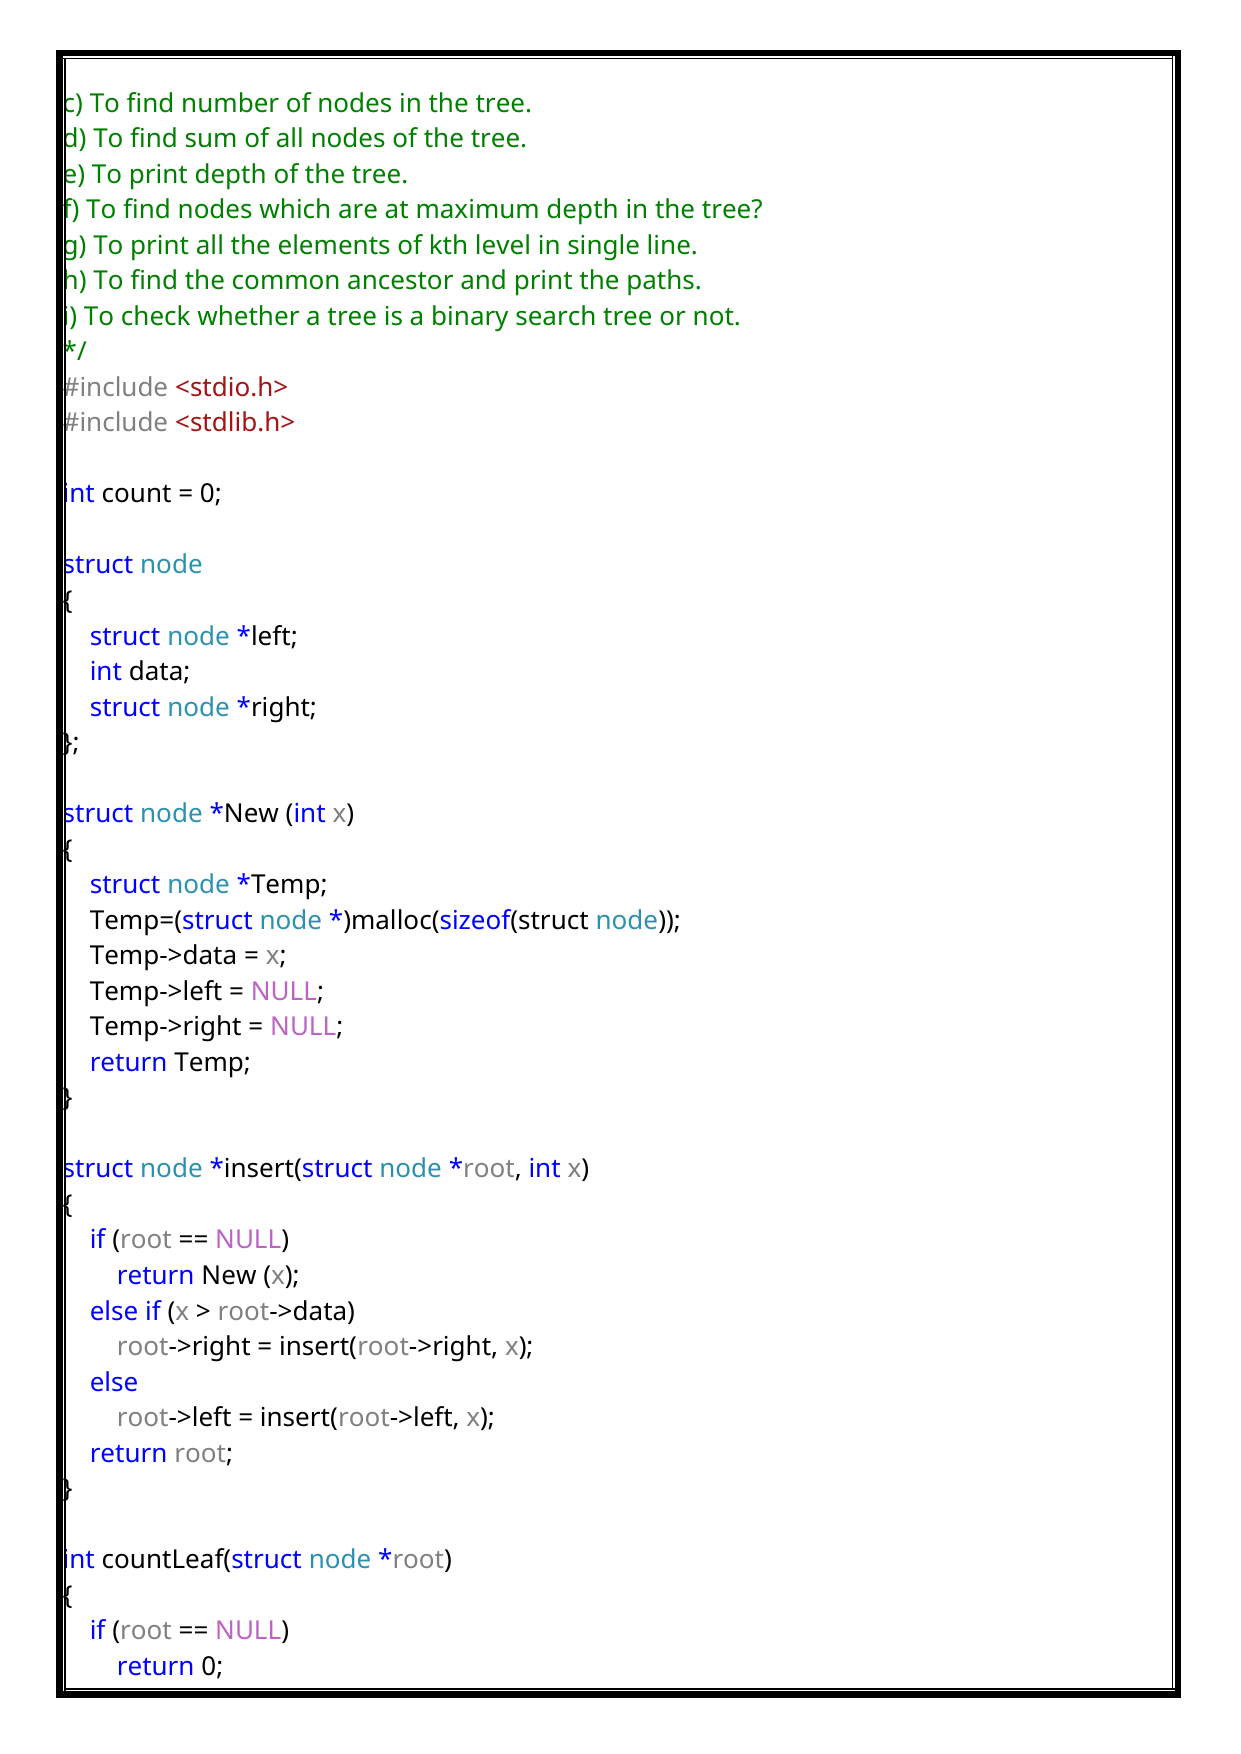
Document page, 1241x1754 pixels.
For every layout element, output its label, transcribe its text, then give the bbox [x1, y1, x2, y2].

text if (root == NULL) [66, 1221, 1172, 1257]
text else [66, 1363, 1172, 1399]
text struct node [66, 546, 1172, 582]
text struct node *insert(struct node *root, int x) [66, 1150, 1172, 1186]
text } [66, 1470, 1172, 1505]
text #include <stdio.h> [66, 368, 1172, 404]
text */ [66, 333, 1172, 368]
text return Temp; [66, 1043, 1172, 1079]
text if (root == NULL) [66, 1612, 1172, 1647]
text f) To find nodes which are at maximum depth in the tree? [66, 191, 1172, 226]
text root->left = insert(root->left, x); [66, 1399, 1172, 1434]
text #include <stdlib.h> [66, 404, 1172, 439]
text c) To find number of nodes in the tree. [66, 84, 1172, 120]
text struct node *right; [66, 688, 1172, 724]
text { [66, 1576, 1172, 1612]
text { [66, 830, 1172, 866]
text int data; [66, 653, 1172, 688]
text { [66, 582, 1172, 617]
text Temp->left = NULL; [66, 972, 1172, 1008]
text return root; [66, 1434, 1172, 1470]
text struct node *left; [66, 617, 1172, 653]
text int count = 0; [66, 475, 1172, 511]
text struct node *Temp; [66, 866, 1172, 901]
text e) To print depth of the tree. [66, 155, 1172, 191]
text { [66, 1186, 1172, 1221]
text Temp->data = x; [66, 937, 1172, 972]
text int countLeaf(struct node *root) [66, 1541, 1172, 1576]
text struct node *New (int x) [66, 795, 1172, 830]
text } [66, 1079, 1172, 1114]
text h) To find the common ancestor and print the paths. [66, 262, 1172, 297]
text else if (x > root->data) [66, 1292, 1172, 1328]
text g) To print all the elements of kth level in single line. [66, 226, 1172, 262]
text Temp->right = NULL; [66, 1008, 1172, 1043]
text i) To check whether a tree is a binary search tree or not. [66, 297, 1172, 333]
text root->right = insert(root->right, x); [66, 1328, 1172, 1363]
text Temp=(struct node *)malloc(sizeof(struct node)); [66, 901, 1172, 937]
text return New (x); [66, 1257, 1172, 1292]
text }; [66, 724, 1172, 759]
text return 0; [66, 1647, 1172, 1683]
text d) To find sum of all nodes of the tree. [66, 120, 1172, 155]
